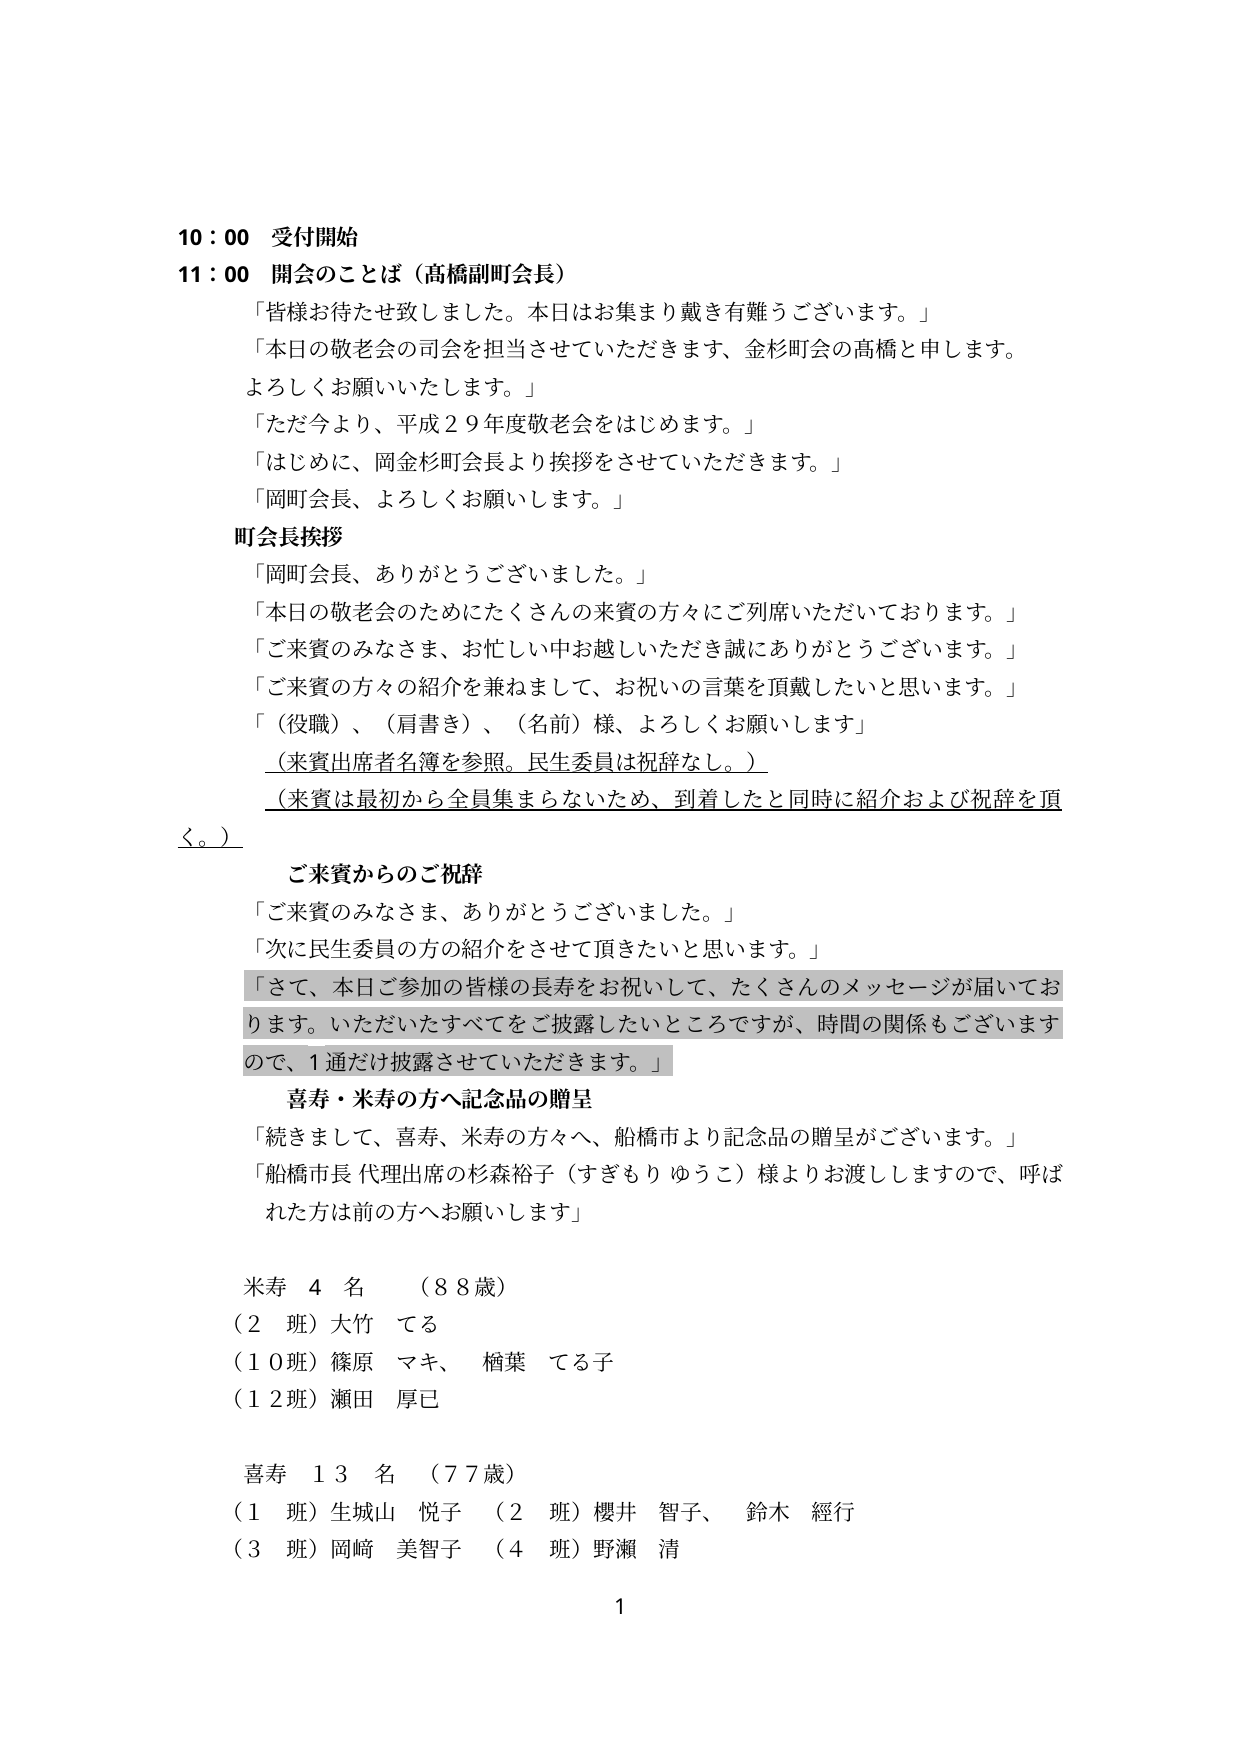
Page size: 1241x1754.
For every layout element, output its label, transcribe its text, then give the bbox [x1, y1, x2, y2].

text 米寿 4 名 （８８歳） [177, 1267, 1063, 1304]
text 「次に民生委員の方の紹介をさせて頂きたいと思います。」 [177, 929, 1063, 967]
text 10：00 受付開始 [177, 217, 1063, 254]
text 「（役職）、（肩書き）、（名前）様、よろしくお願いします」 [177, 704, 1063, 742]
text 「ご来賓の方々の紹介を兼ねまして、お祝いの言葉を頂戴したいと思います。」 [177, 667, 1063, 704]
text 「本日の敬老会の司会を担当させていただきます、金杉町会の髙橋と申します。 [177, 329, 1063, 367]
text 町会長挨拶 [177, 517, 1063, 554]
text （１２班）瀬田 厚已 [221, 1379, 1063, 1417]
text 「皆様お待たせ致しました。本日はお集まり戴き有難うございます。」 [177, 292, 1063, 329]
text 喜寿 １３ 名 （７７歳） [177, 1454, 1063, 1492]
text 「はじめに、岡金杉町会長より挨拶をさせていただきます。」 [177, 442, 1063, 479]
text 「さて、本日ご参加の皆様の長寿をお祝いして、たくさんのメッセージが届いております。いただいたすべてをご披露したいところですが、時間の関係もございますので、1通だけ披露させていただきます。」 [177, 967, 1063, 1079]
text 「ご来賓のみなさま、お忙しい中お越しいただき誠にありがとうございます。」 [177, 629, 1063, 667]
text （３ 班）岡﨑 美智子 （４ 班）野瀨 清 [221, 1529, 1063, 1567]
text （２ 班）大竹 てる [221, 1304, 1063, 1342]
text （１ 班）生城山 悦子 （２ 班）櫻井 智子、 鈴木 經行 [221, 1492, 1063, 1529]
text 「ただ今より、平成２９年度敬老会をはじめます。」 [177, 404, 1063, 442]
text 喜寿・米寿の方へ記念品の贈呈 [177, 1079, 1063, 1117]
text ご来賓からのご祝辞 [177, 854, 1063, 892]
text （来賓出席者名簿を参照。民生委員は祝辞なし。） [177, 742, 1063, 779]
text 「岡町会長、ありがとうございました。」 [177, 554, 1063, 592]
text 「本日の敬老会のためにたくさんの来賓の方々にご列席いただいております。」 [177, 592, 1063, 629]
text 「岡町会長、よろしくお願いします。」 [177, 479, 1063, 517]
text 11：00 開会のことば（髙橋副町会長） [177, 254, 1063, 292]
text （来賓は最初から全員集まらないため、到着したと同時に紹介および祝辞を頂く。） [177, 779, 1063, 854]
text （１０班）篠原 マキ、 楢葉 てる子 [221, 1342, 1063, 1379]
text 「ご来賓のみなさま、ありがとうございました。」 [177, 892, 1063, 929]
text 「船橋市長 代理出席の杉森裕子（すぎもり ゆうこ）様よりお渡ししますので、呼ばれた方は前の方へお願いします」 [177, 1154, 1063, 1229]
text 「続きまして、喜寿、米寿の方々へ、船橋市より記念品の贈呈がございます。」 [177, 1117, 1063, 1154]
text よろしくお願いいたします。」 [177, 367, 1063, 404]
